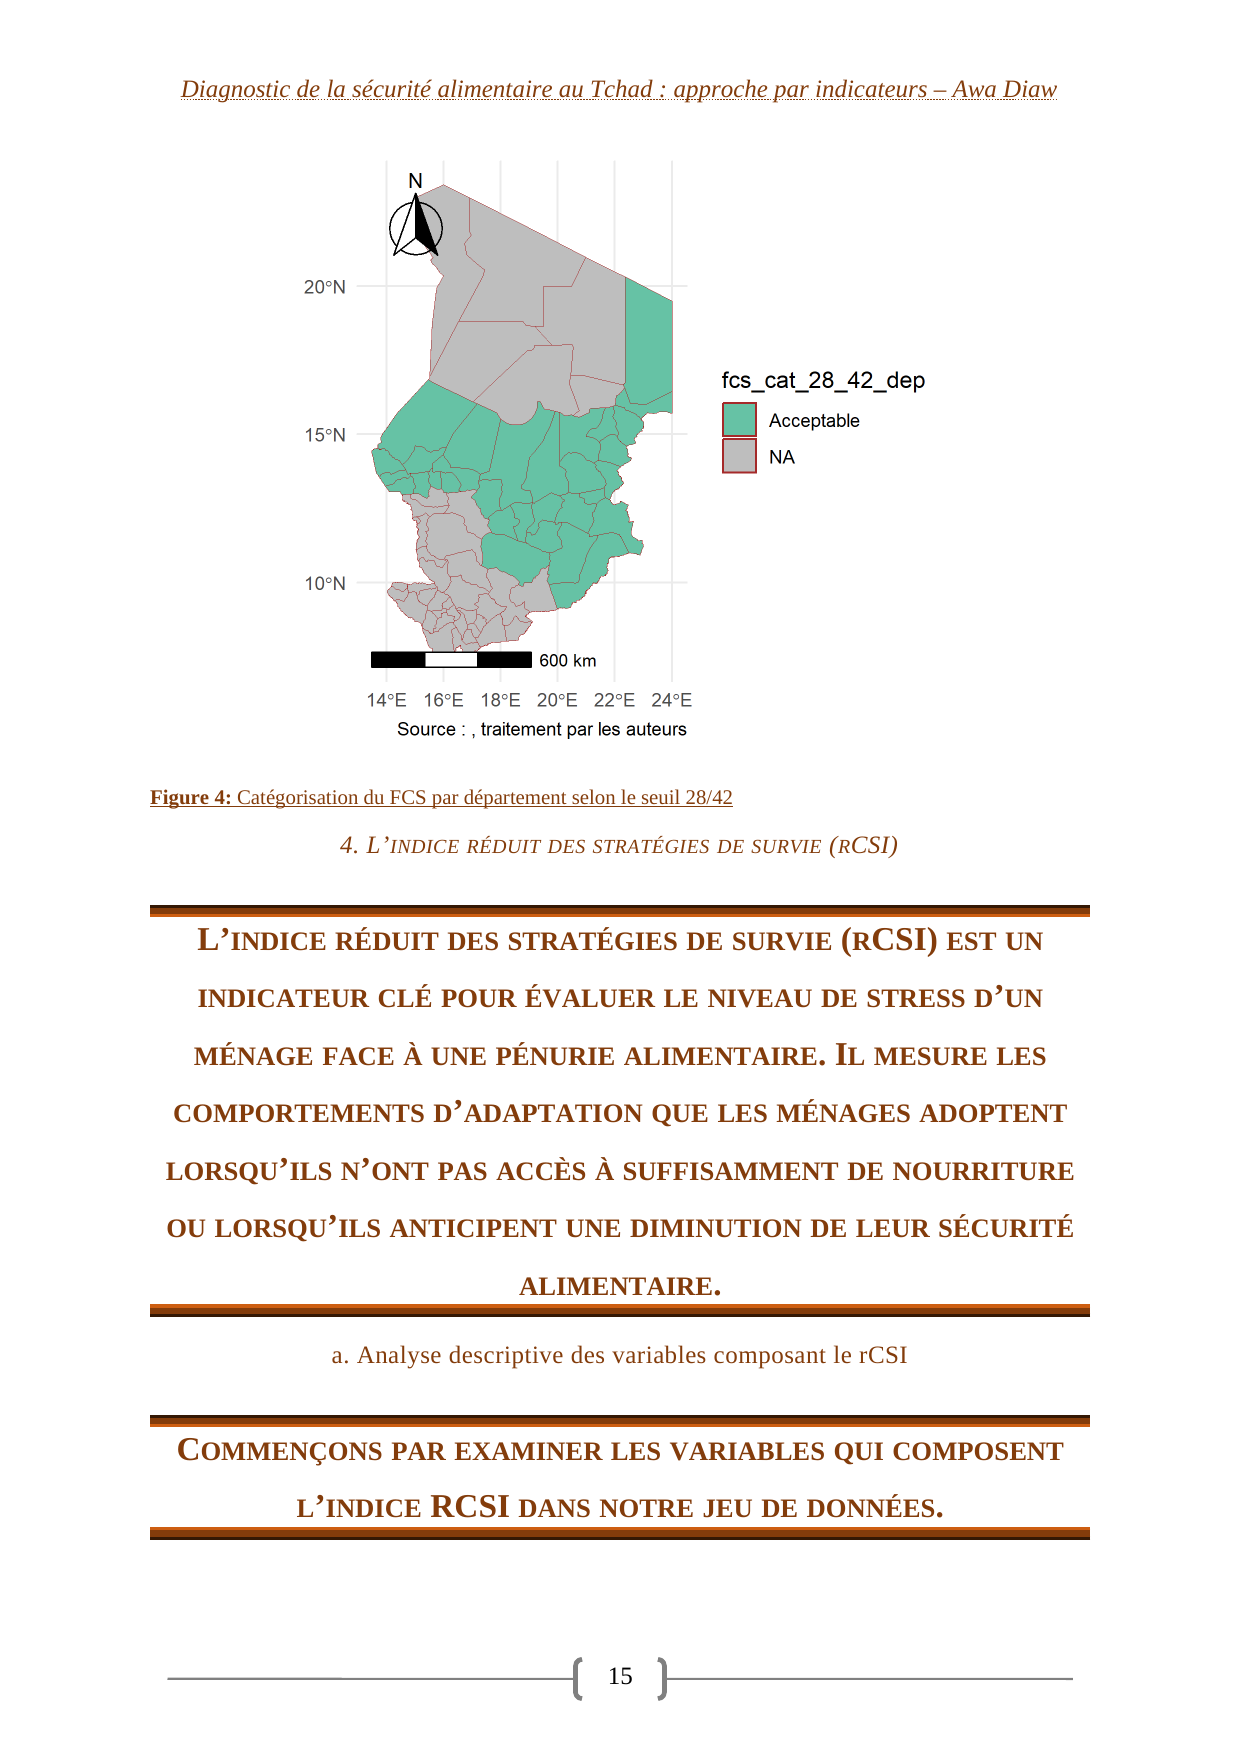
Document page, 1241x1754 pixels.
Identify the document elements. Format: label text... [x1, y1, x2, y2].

text Figure : Catégorisation du FCS par département selon le seuil 28/42 [150, 785, 1090, 809]
subtitle 4. L’indice réduit des stratégies de survie (rCSI) [150, 830, 1090, 859]
subtitle a. Analyse descriptive des variables composant le rCSI [150, 1340, 1090, 1369]
picture [245, 150, 995, 750]
